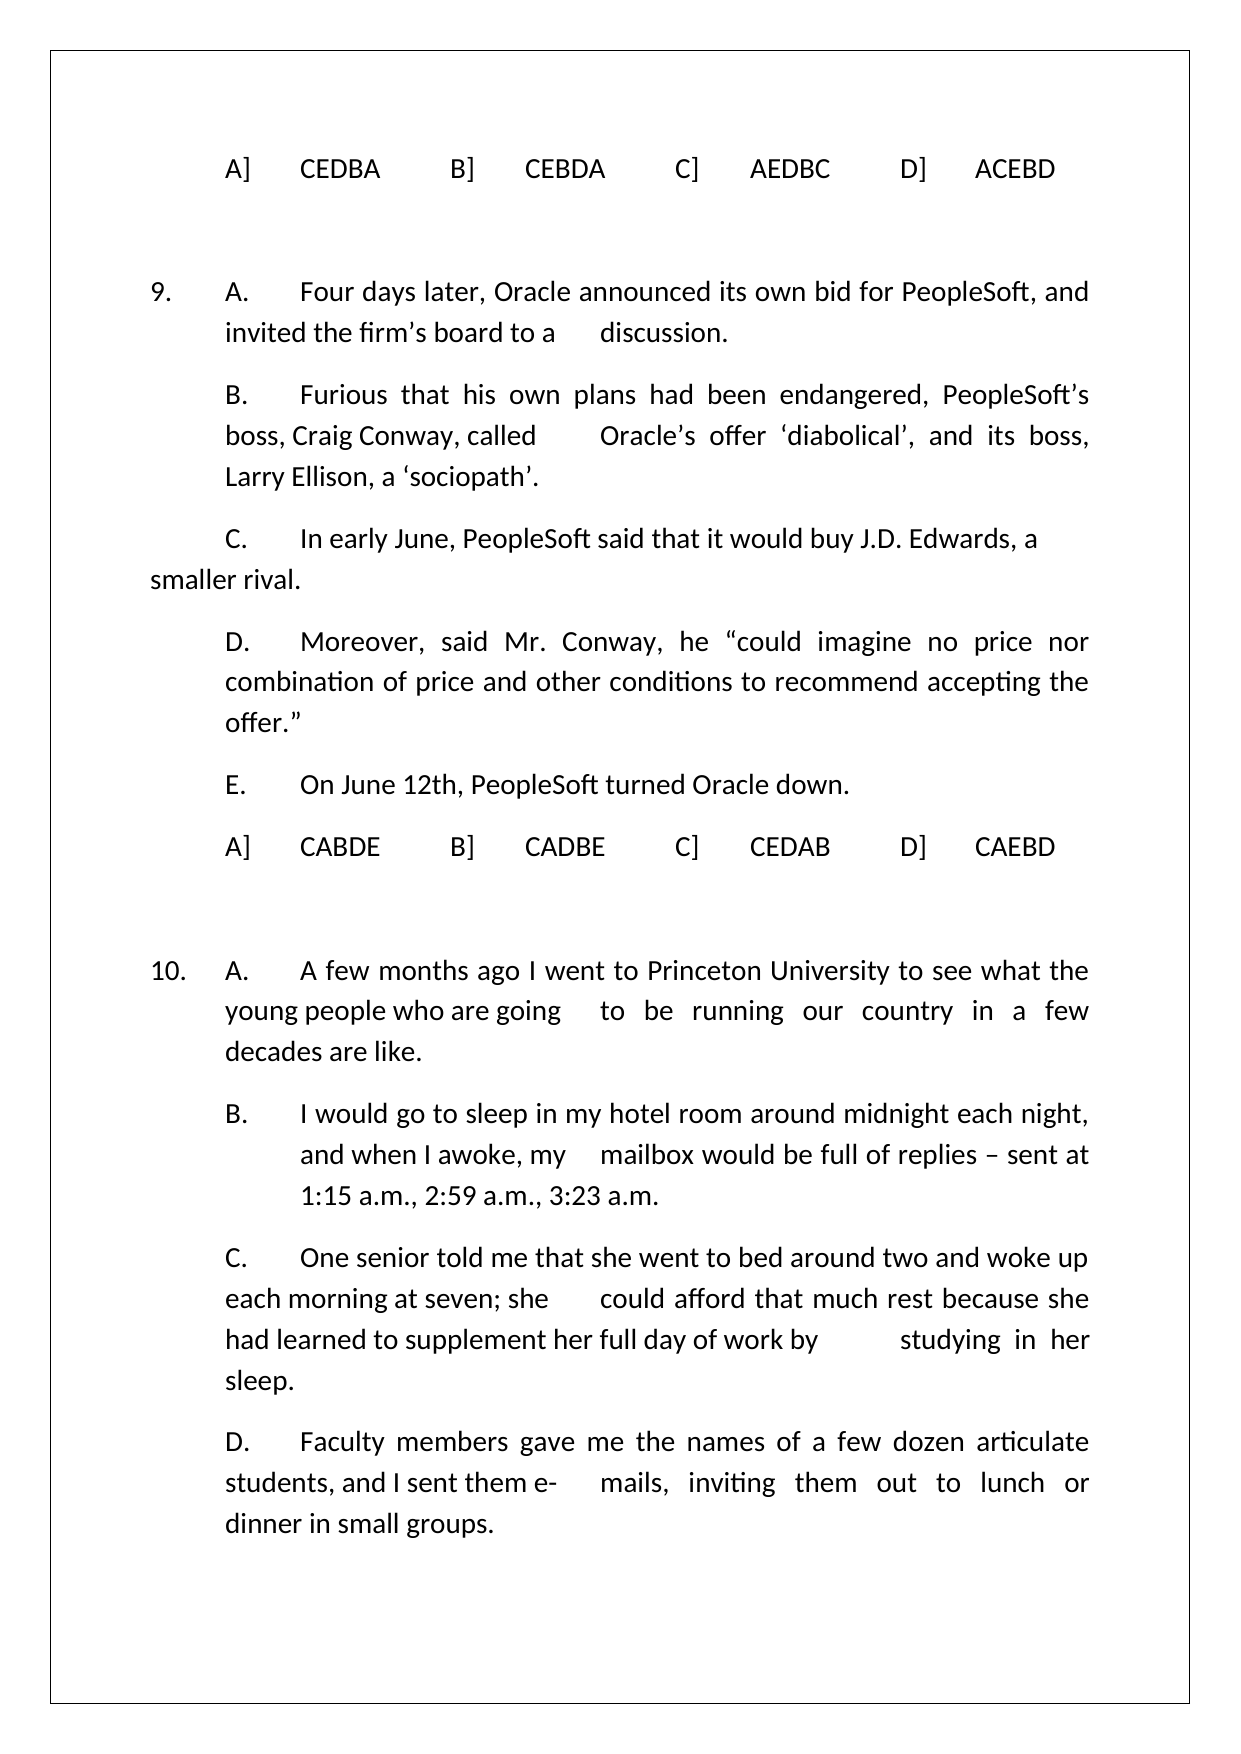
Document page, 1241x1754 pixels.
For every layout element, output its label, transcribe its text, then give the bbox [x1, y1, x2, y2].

text 9. A. Four days later, Oracle announced its own bid for PeopleSoft, and invited the firm’s board to a discussion. [150, 273, 1090, 350]
text C. One senior told me that she went to bed around two and woke up each morning at seven; she could afford that much rest because she had learned to supplement her full day of work by studying in her sleep. [225, 1239, 1090, 1397]
text C. In early June, PeopleSoft said that it would buy J.D. Edwards, a smaller rival. [150, 520, 1090, 596]
text A] CEDBA B] CEBDA C] AEDBC D] ACEBD [150, 150, 1090, 186]
text 10. A. A few months ago I went to Princeton University to see what the young people who are going to be running our country in a few decades are like. [150, 952, 1090, 1069]
text D. Faculty members gave me the names of a few dozen articulate students, and I sent them e- mails, inviting them out to lunch or dinner in small groups. [225, 1423, 1090, 1541]
text D. Moreover, said Mr. Conway, he “could imagine no price nor combination of price and other conditions to recommend accepting the offer.” [225, 623, 1090, 740]
text E. On June 12th, PeopleSoft turned Oracle down. [150, 766, 1090, 802]
text B. I would go to sleep in my hotel room around midnight each night, and when I awoke, my mailbox would be full of replies – sent at 1:15 a.m., 2:59 a.m., 3:23 a.m. [225, 1095, 1090, 1213]
text A] CABDE B] CADBE C] CEDAB D] CAEBD [150, 828, 1090, 864]
text B. Furious that his own plans had been endangered, PeopleSoft’s boss, Craig Conway, called Oracle’s offer ‘diabolical’, and its boss, Larry Ellison, a ‘sociopath’. [225, 376, 1090, 494]
